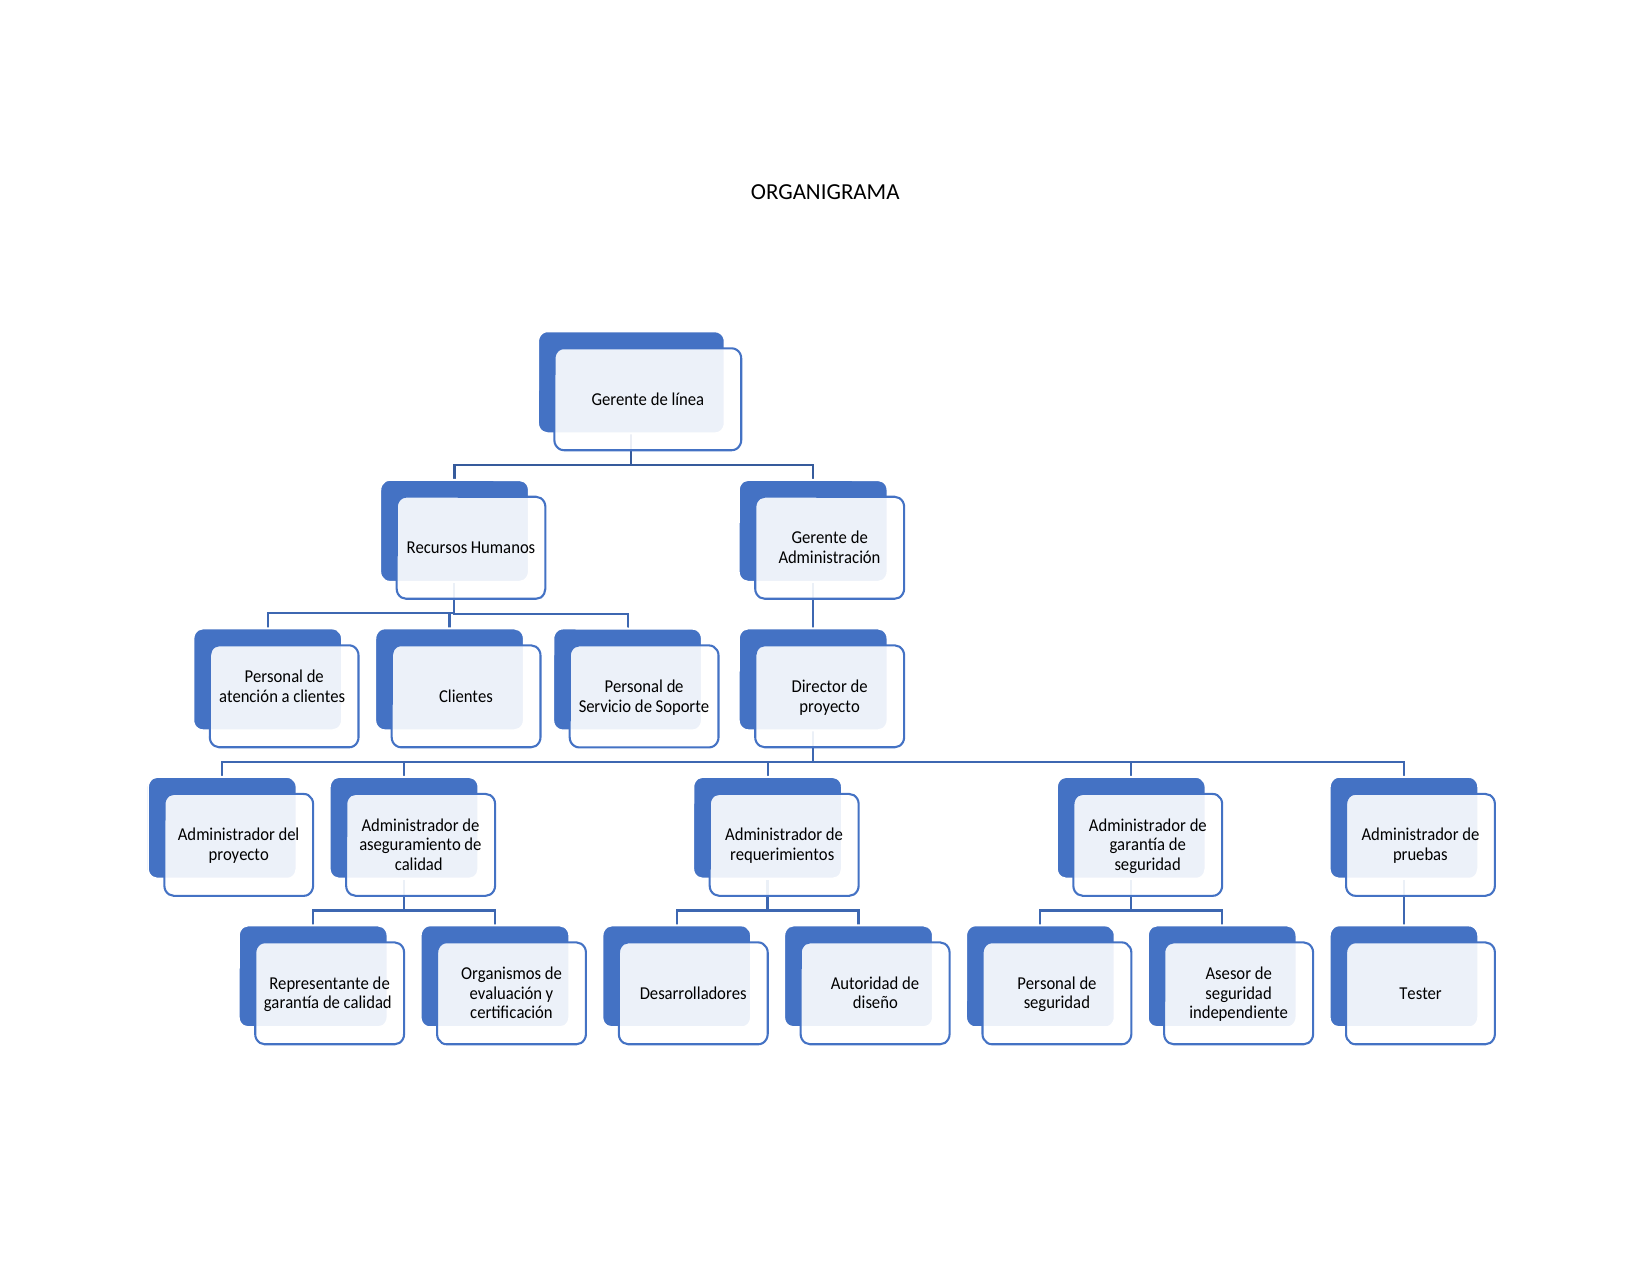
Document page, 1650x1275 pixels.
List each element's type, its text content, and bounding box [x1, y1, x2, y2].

text ORGANIGRAMA [148, 177, 1502, 205]
